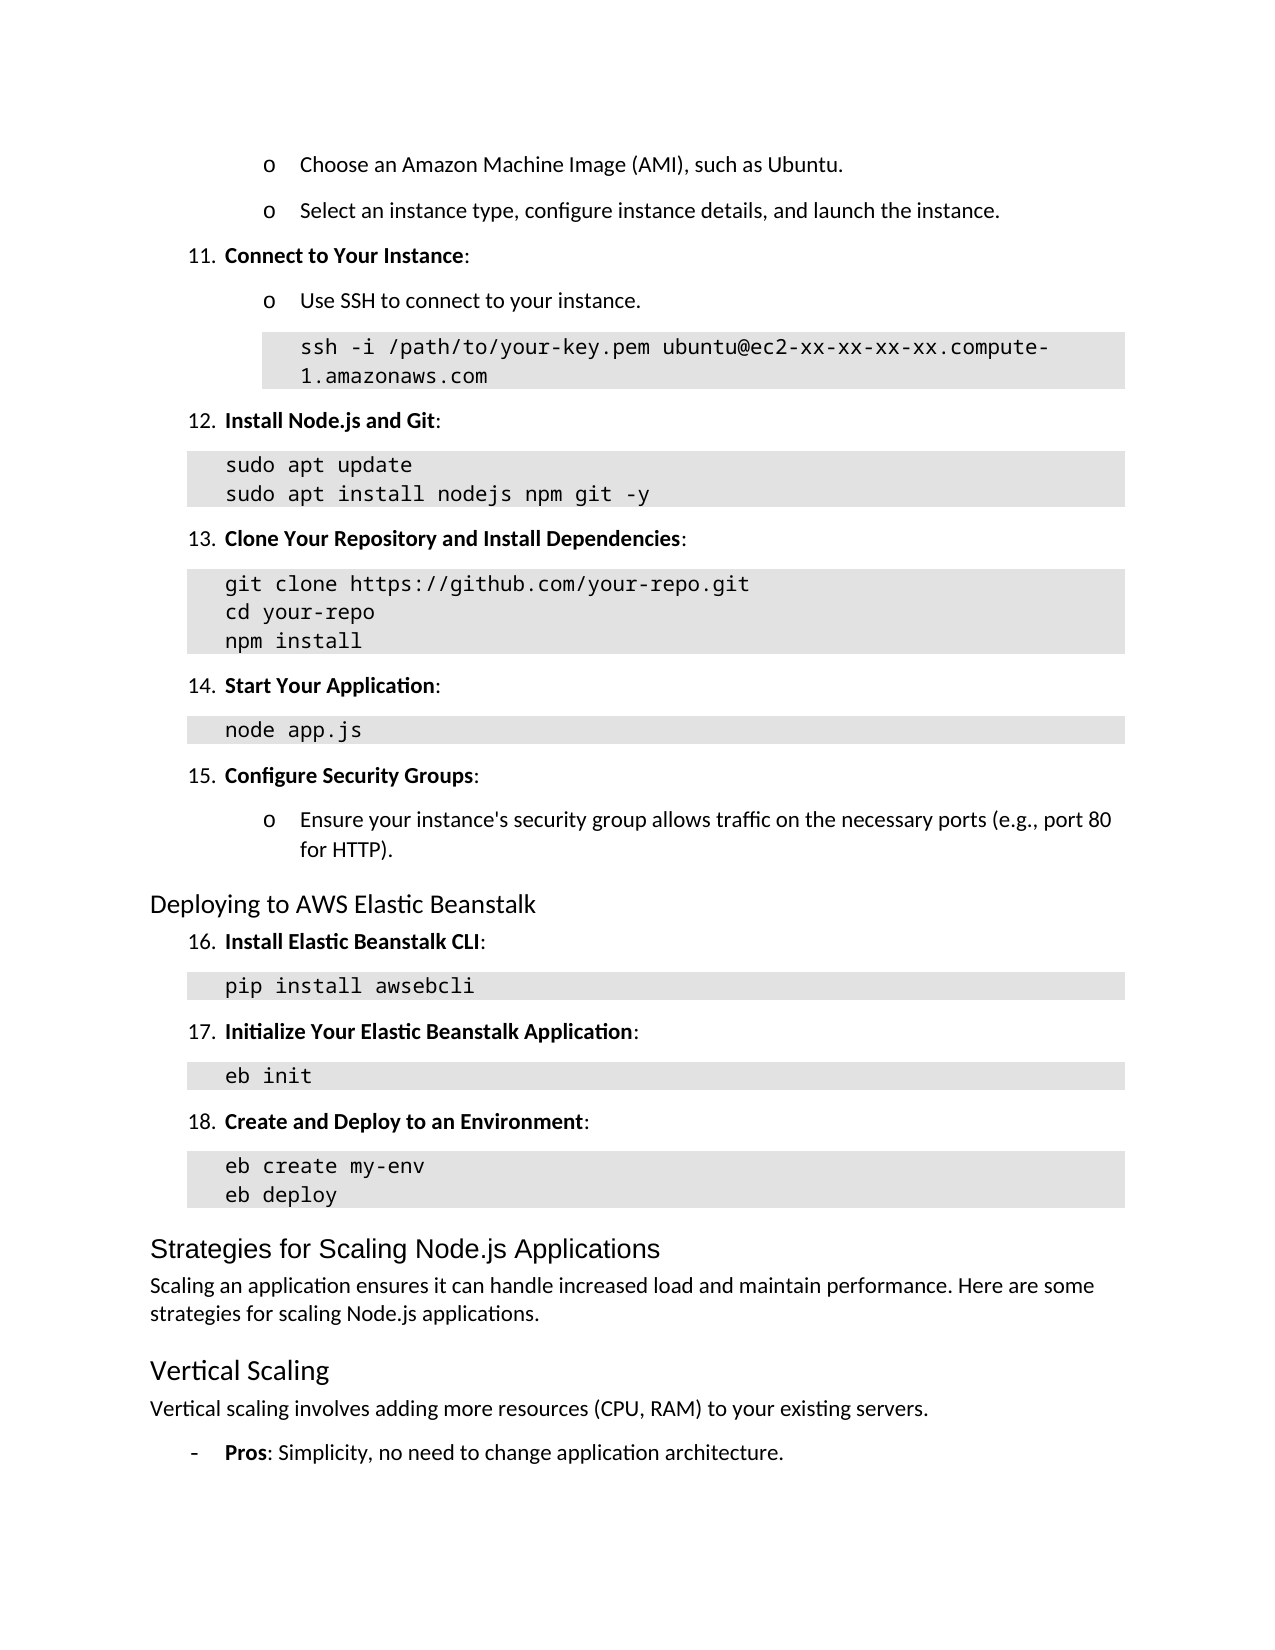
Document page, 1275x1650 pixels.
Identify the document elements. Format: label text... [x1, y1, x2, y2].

list Initialize Your Elastic Beanstalk Application: [187, 1017, 1125, 1045]
list Pros: Simplicity, no need to change application architecture. [187, 1438, 1125, 1468]
list Start Your Application: [187, 671, 1125, 699]
list node app.js [187, 716, 1125, 744]
list Select an instance type, configure instance details, and launch the instance. [262, 196, 1125, 225]
subtitle Vertical Scaling [150, 1352, 1125, 1388]
list ssh -i /path/to/your-key.pem ubuntu@ec2-xx-xx-xx-xx.compute-1.amazonaws.com [262, 332, 1125, 389]
list Choose an Amazon Machine Image (AMI), such as Ubuntu. [262, 150, 1125, 179]
list Install Elastic Beanstalk CLI: [187, 927, 1125, 955]
list sudo apt update sudo apt install nodejs npm git -y [187, 451, 1125, 507]
subtitle Strategies for Scaling Node.js Applications [150, 1233, 1125, 1265]
list Clone Your Repository and Install Dependencies: [187, 524, 1125, 552]
list Connect to Your Instance: [187, 242, 1125, 270]
list Ensure your instance's security group allows traffic on the necessary ports (e.g., port 80 for HTTP). [262, 806, 1125, 863]
list pip install awsebcli [187, 972, 1125, 1000]
list eb init [187, 1062, 1125, 1090]
subtitle Deploying to AWS Elastic Beanstalk [150, 888, 1125, 921]
list Install Node.js and Git: [187, 406, 1125, 434]
list Use SSH to connect to your instance. [262, 286, 1125, 316]
list Configure Security Groups: [187, 761, 1125, 789]
list Create and Deploy to an Environment: [187, 1107, 1125, 1135]
list git clone https://github.com/your-repo.git cd your-repo npm install [187, 569, 1125, 654]
text Scaling an application ensures it can handle increased load and maintain performance. Here are some strategies for scaling Node.js applications. [150, 1271, 1125, 1327]
text Vertical scaling involves adding more resources (CPU, RAM) to your existing servers. [150, 1394, 1125, 1422]
list eb create my-env eb deploy [187, 1151, 1125, 1208]
